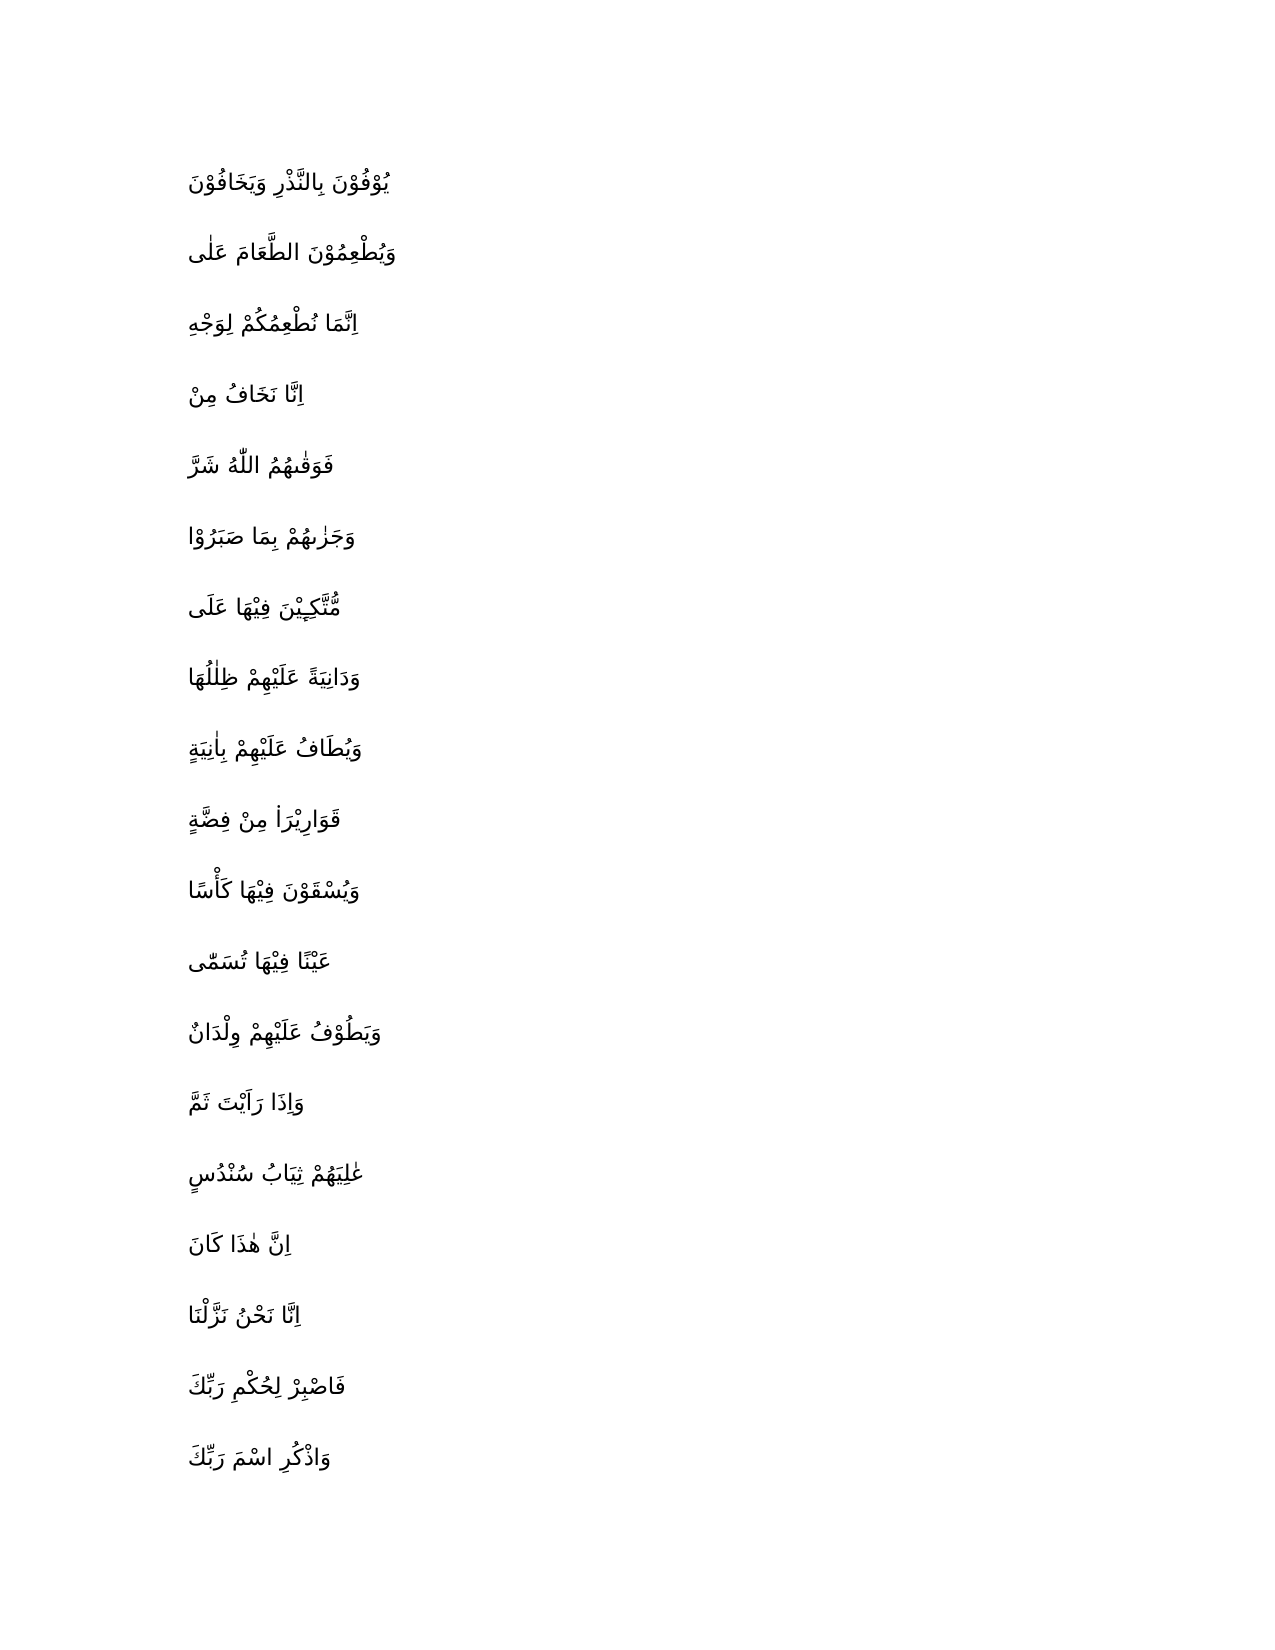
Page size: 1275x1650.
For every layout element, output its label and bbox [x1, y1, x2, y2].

table_header [176, 150, 1076, 1496]
